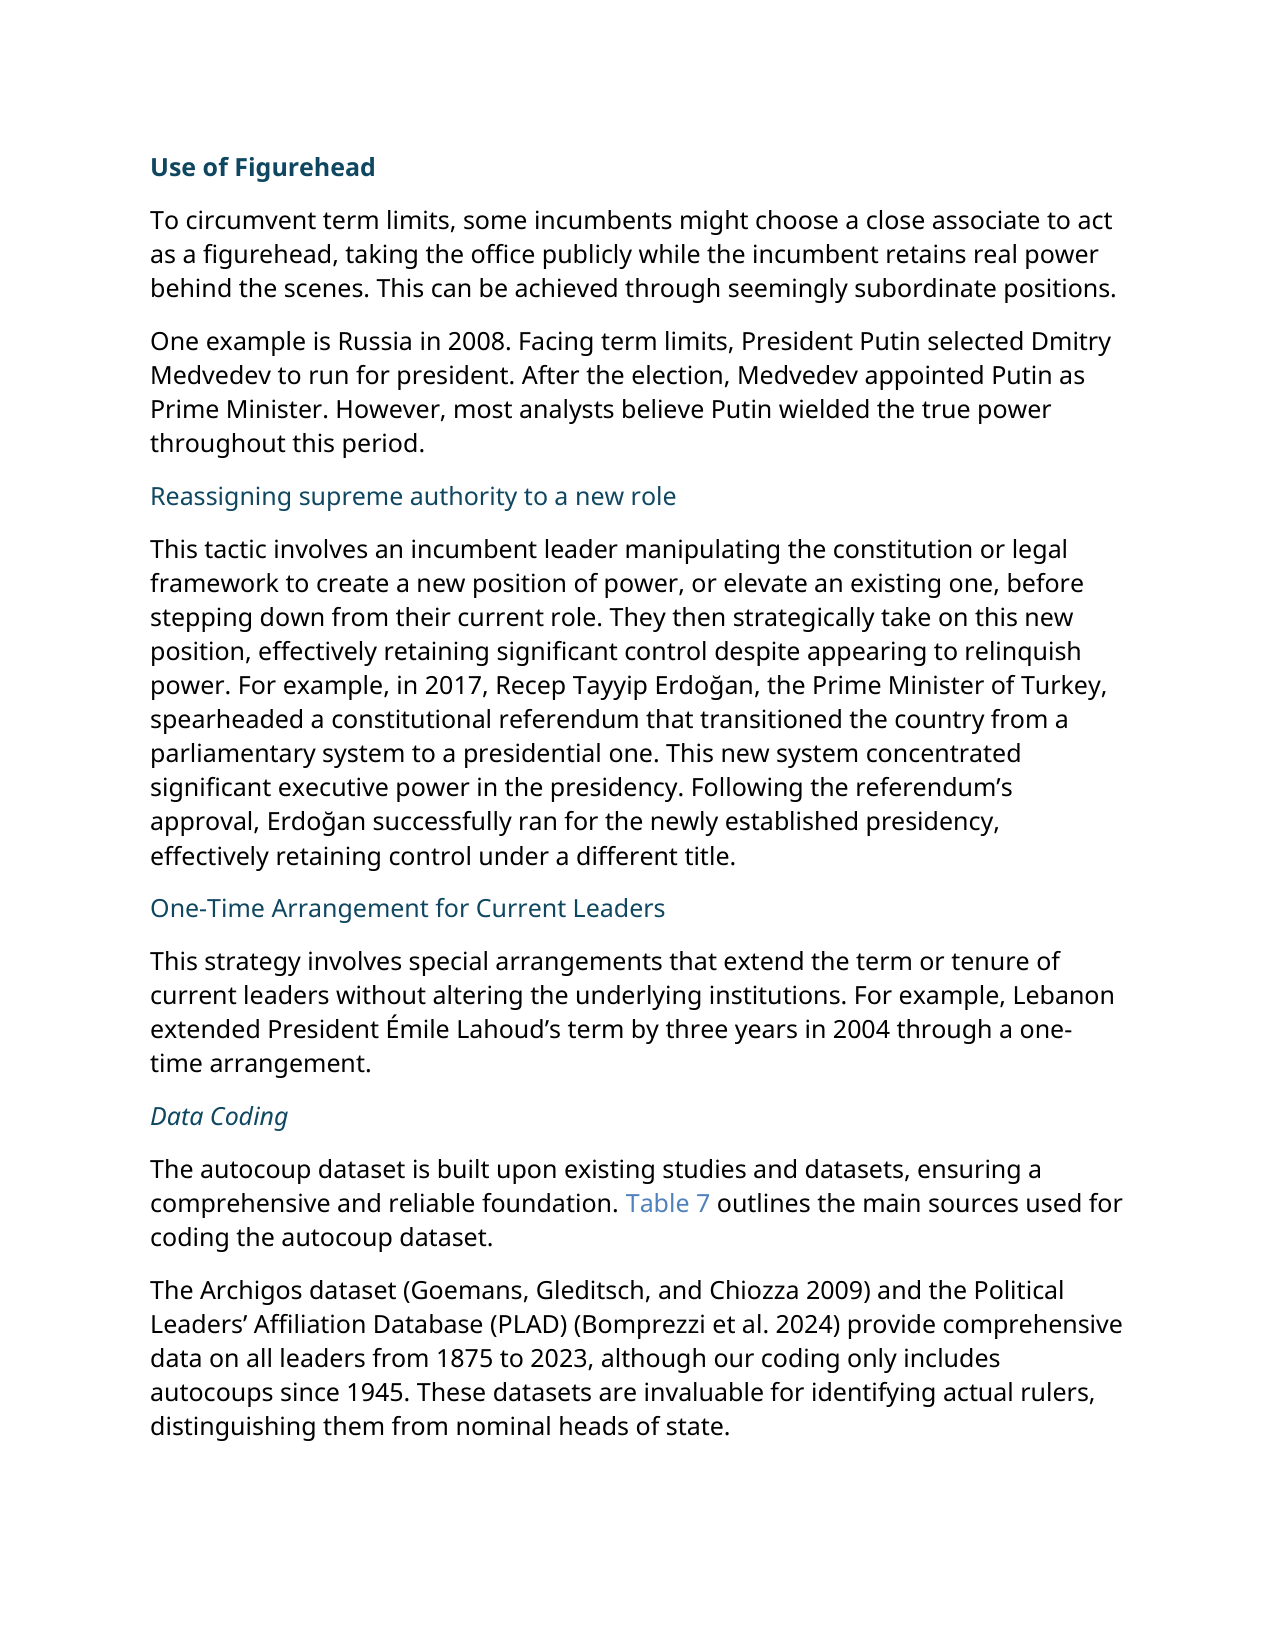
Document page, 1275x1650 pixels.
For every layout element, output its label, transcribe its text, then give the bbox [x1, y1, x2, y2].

subtitle Reassigning supreme authority to a new role [150, 479, 1125, 513]
subtitle Data Coding [150, 1099, 1125, 1133]
text This strategy involves special arrangements that extend the term or tenure of current leaders without altering the underlying institutions. For example, Lebanon extended President Émile Lahoud’s term by three years in 2004 through a one-time arrangement. [150, 944, 1125, 1080]
text To circumvent term limits, some incumbents might choose a close associate to act as a figurehead, taking the office publicly while the incumbent retains real power behind the scenes. This can be achieved through seemingly subordinate positions. [150, 203, 1125, 305]
text One example is Russia in 2008. Facing term limits, President Putin selected Dmitry Medvedev to run for president. After the election, Medvedev appointed Putin as Prime Minister. However, most analysts believe Putin wielded the true power throughout this period. [150, 324, 1125, 460]
subtitle One-Time Arrangement for Current Leaders [150, 891, 1125, 925]
text The autocoup dataset is built upon existing studies and datasets, ensuring a comprehensive and reliable foundation. Table 7 outlines the main sources used for coding the autocoup dataset. [150, 1152, 1125, 1254]
text This tactic involves an incumbent leader manipulating the constitution or legal framework to create a new position of power, or elevate an existing one, before stepping down from their current role. They then strategically take on this new position, effectively retaining significant control despite appearing to relinquish power. For example, in 2017, Recep Tayyip Erdoğan, the Prime Minister of Turkey, spearheaded a constitutional referendum that transitioned the country from a parliamentary system to a presidential one. This new system concentrated significant executive power in the presidency. Following the referendum’s approval, Erdoğan successfully ran for the newly established presidency, effectively retaining control under a different title. [150, 532, 1125, 872]
subtitle Use of Figurehead [150, 150, 1125, 184]
